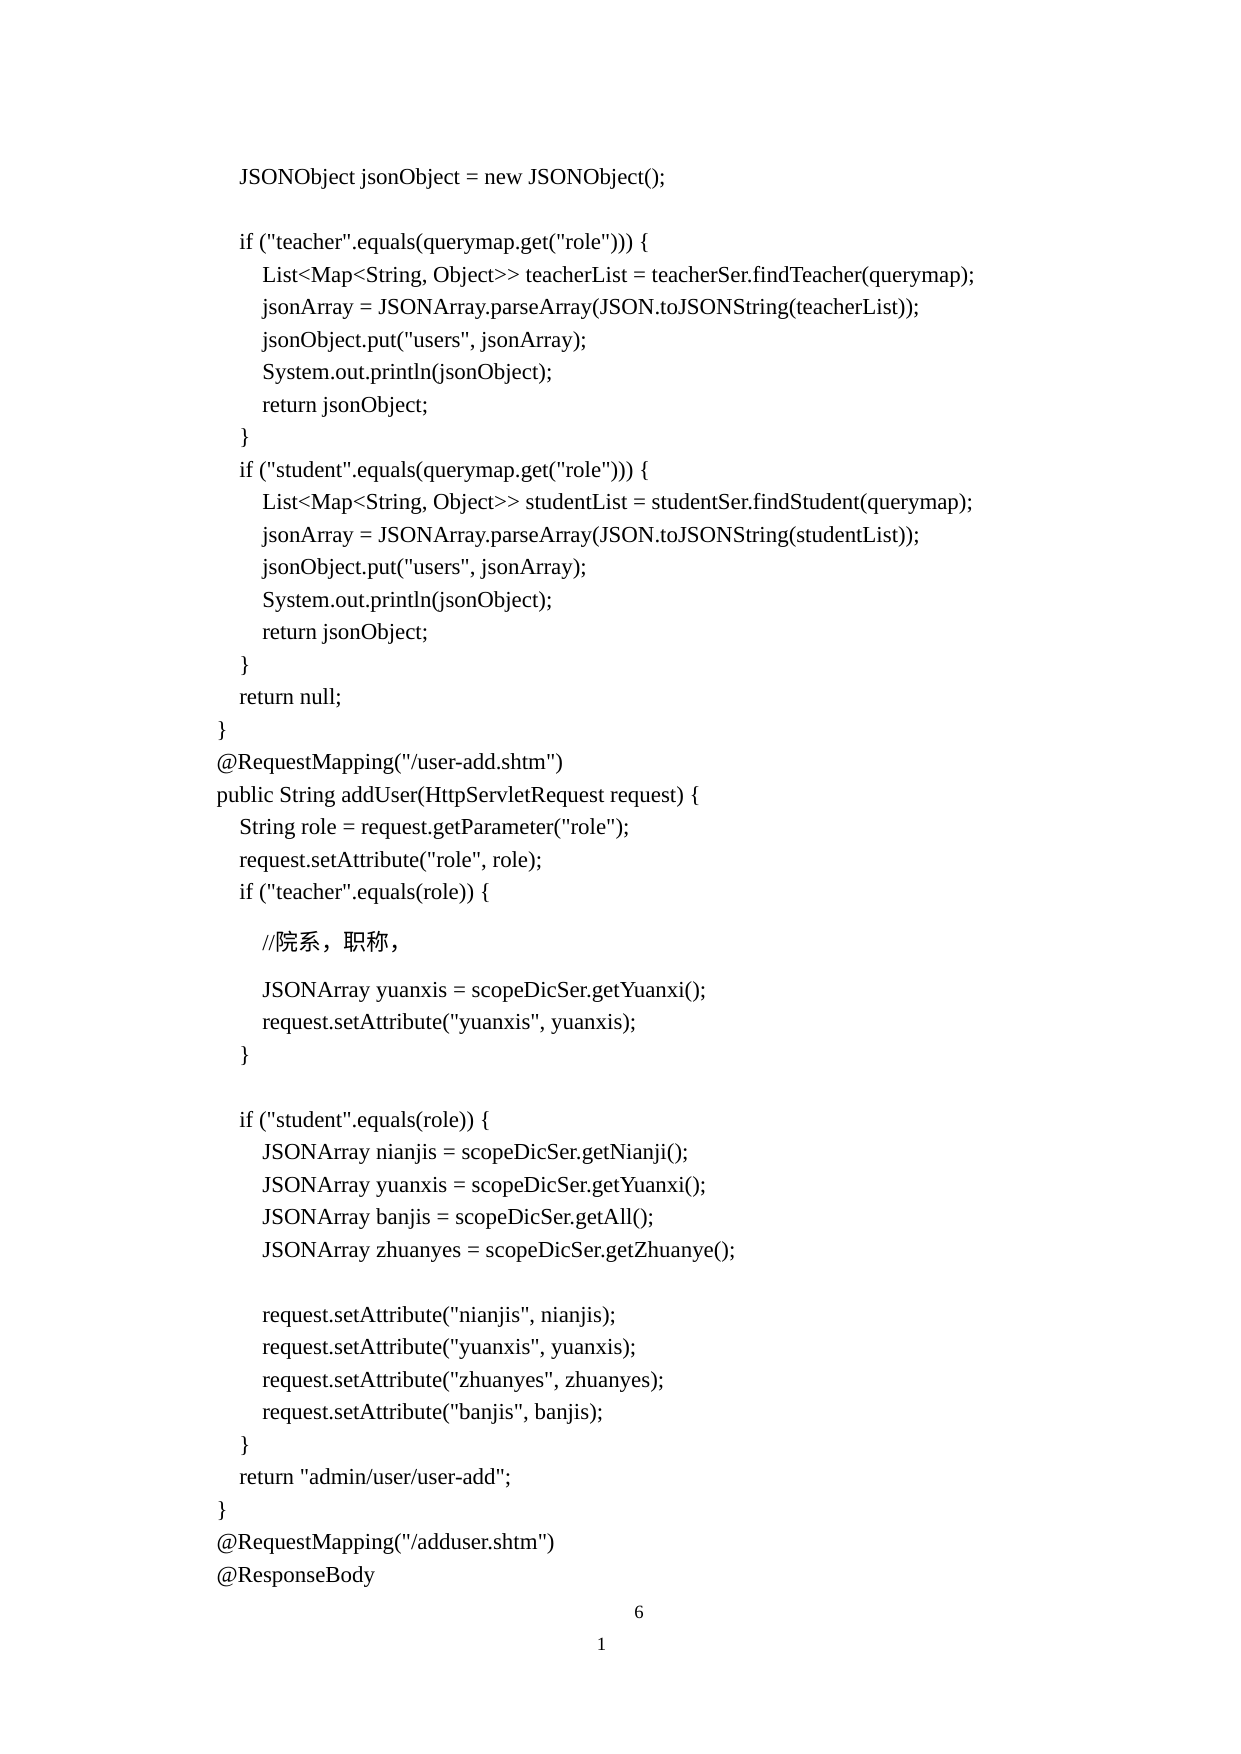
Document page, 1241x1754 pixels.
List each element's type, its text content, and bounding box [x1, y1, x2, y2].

text JSONArray yuanxis = scopeDicSer.getYuanxi(); [148, 1168, 1092, 1200]
text return "admin/user/user-add"; [148, 1460, 1092, 1493]
text jsonObject.put("users", jsonArray); [148, 323, 1092, 355]
text } [148, 713, 1092, 745]
text @RequestMapping("/user-add.shtm") [148, 745, 1092, 778]
text List<Map<String, Object>> teacherList = teacherSer.findTeacher(querymap); [148, 258, 1092, 290]
text request.setAttribute("role", role); [148, 843, 1092, 875]
text request.setAttribute("yuanxis", yuanxis); [148, 1330, 1092, 1363]
text System.out.println(jsonObject); [148, 583, 1092, 615]
text public String addUser(HttpServletRequest request) { [148, 778, 1092, 810]
text request.setAttribute("nianjis", nianjis); [148, 1298, 1092, 1330]
text List<Map<String, Object>> studentList = studentSer.findStudent(querymap); [148, 485, 1092, 518]
text @RequestMapping("/adduser.shtm") [148, 1525, 1092, 1558]
text JSONArray zhuanyes = scopeDicSer.getZhuanye(); [148, 1233, 1092, 1265]
text jsonObject.put("users", jsonArray); [148, 550, 1092, 583]
text JSONArray yuanxis = scopeDicSer.getYuanxi(); [148, 973, 1092, 1005]
text System.out.println(jsonObject); [148, 355, 1092, 388]
text if ("teacher".equals(role)) { [148, 875, 1092, 908]
text } [148, 648, 1092, 680]
text JSONArray nianjis = scopeDicSer.getNianji(); [148, 1135, 1092, 1168]
text } [148, 1428, 1092, 1460]
text jsonArray = JSONArray.parseArray(JSON.toJSONString(studentList)); [148, 518, 1092, 550]
text @ResponseBody [148, 1558, 1092, 1590]
text request.setAttribute("banjis", banjis); [148, 1395, 1092, 1428]
text String role = request.getParameter("role"); [148, 810, 1092, 843]
text //院系，职称， [148, 908, 1092, 973]
text } [148, 1038, 1092, 1070]
text JSONObject jsonObject = new JSONObject(); [148, 160, 1092, 193]
text } [148, 420, 1092, 453]
text JSONArray banjis = scopeDicSer.getAll(); [148, 1200, 1092, 1233]
text return jsonObject; [148, 388, 1092, 420]
text request.setAttribute("zhuanyes", zhuanyes); [148, 1363, 1092, 1395]
text if ("student".equals(querymap.get("role"))) { [148, 453, 1092, 485]
text } [148, 1493, 1092, 1525]
text return jsonObject; [148, 615, 1092, 648]
text jsonArray = JSONArray.parseArray(JSON.toJSONString(teacherList)); [148, 290, 1092, 323]
text request.setAttribute("yuanxis", yuanxis); [148, 1005, 1092, 1038]
text return null; [148, 680, 1092, 713]
text if ("student".equals(role)) { [148, 1103, 1092, 1135]
text if ("teacher".equals(querymap.get("role"))) { [148, 225, 1092, 258]
